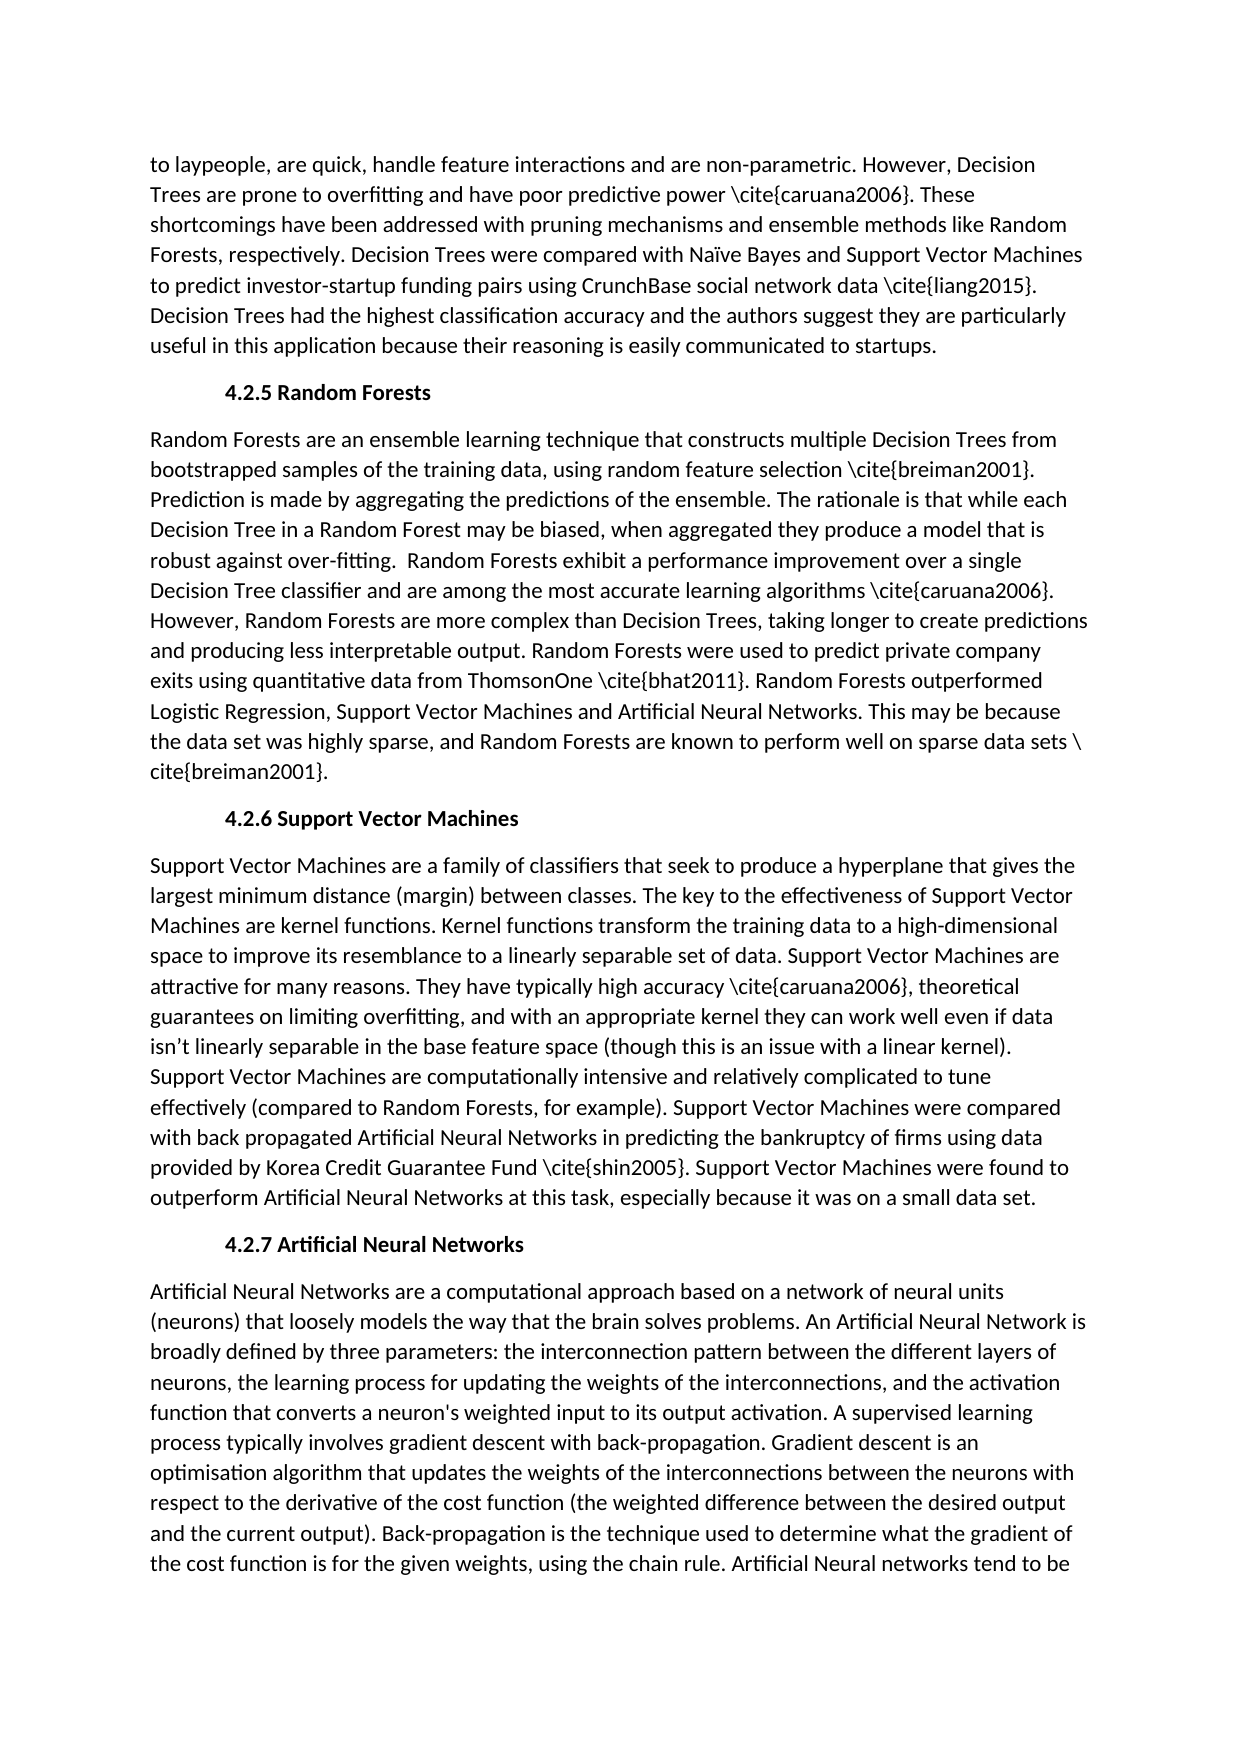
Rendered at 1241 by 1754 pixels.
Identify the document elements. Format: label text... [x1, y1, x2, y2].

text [150, 1277, 1090, 1577]
text Support Vector Machines are a family of classifiers that seek to produce a hyperplane that gives the largest minimum distance (margin) between classes. The key to the effectiveness of Support Vector Machines are kernel functions. Kernel functions transform the training data to a high-dimensional space to improve its resemblance to a linearly separable set of data. Support Vector Machines are attractive for many reasons. They have typically high accuracy \cite{caruana2006}, theoretical guarantees on limiting overfitting, and with an appropriate kernel they can work well even if data isn’t linearly separable in the base feature space (though this is an issue with a linear kernel). Support Vector Machines are computationally intensive and relatively complicated to tune effectively (compared to Random Forests, for example). Support Vector Machines were compared with back propagated Artificial Neural Networks in predicting the bankruptcy of firms using data provided by Korea Credit Guarantee Fund \cite{shin2005}. Support Vector Machines were found to outperform Artificial Neural Networks at this task, especially because it was on a small data set. [150, 851, 1090, 1211]
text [150, 150, 1090, 359]
text Random Forests are an ensemble learning technique that constructs multiple Decision Trees from bootstrapped samples of the training data, using random feature selection \cite{breiman2001}. Prediction is made by aggregating the predictions of the ensemble. The rationale is that while each Decision Tree in a Random Forest may be biased, when aggregated they produce a model that is robust against over-fitting. Random Forests exhibit a performance improvement over a single Decision Tree classifier and are among the most accurate learning algorithms \cite{caruana2006}. However, Random Forests are more complex than Decision Trees, taking longer to create predictions and producing less interpretable output. Random Forests were used to predict private company exits using quantitative data from ThomsonOne \cite{bhat2011}. Random Forests outperformed Logistic Regression, Support Vector Machines and Artificial Neural Networks. This may be because the data set was highly sparse, and Random Forests are known to perform well on sparse data sets \cite{breiman2001}. [150, 425, 1090, 785]
text 4.2.6 Support Vector Machines [150, 804, 1090, 832]
text 4.2.7 Artificial Neural Networks [150, 1230, 1090, 1258]
text 4.2.5 Random Forests [150, 378, 1090, 406]
